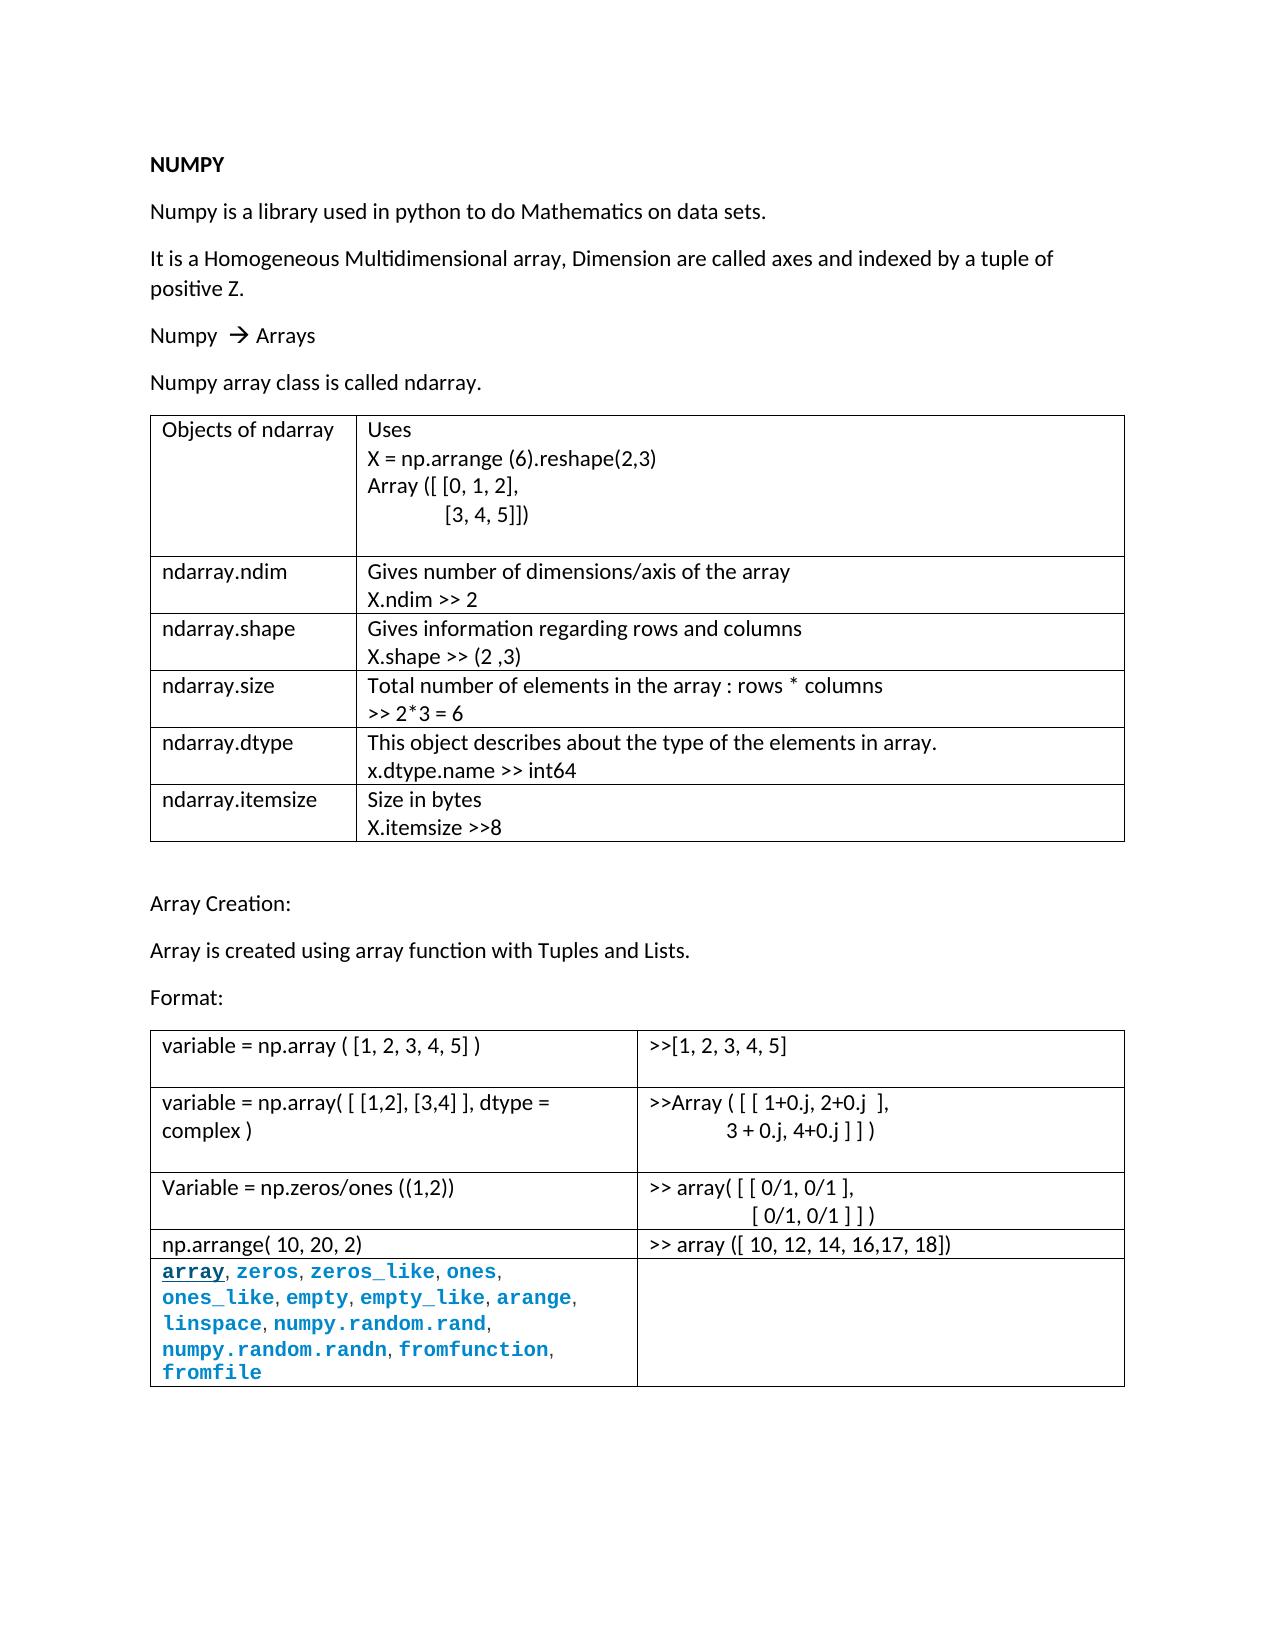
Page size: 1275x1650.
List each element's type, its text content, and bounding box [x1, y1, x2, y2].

text Numpy is a library used in python to do Mathematics on data sets. [150, 197, 1125, 225]
table_cell Gives number of dimensions/axis of the array X.ndim >> 2 [357, 557, 1124, 613]
table_cell ndarray.size [151, 671, 356, 727]
table_header variable = np.array ( [1, 2, 3, 4, 5] ) [151, 1031, 637, 1087]
table_cell ndarray.itemsize [151, 785, 356, 841]
table_cell variable = np.array( [ [1,2], [3,4] ], dtype = complex ) [151, 1088, 637, 1172]
table_header Objects of ndarray [151, 416, 356, 556]
text Array is created using array function with Tuples and Lists. [150, 936, 1125, 964]
table_cell Gives information regarding rows and columns X.shape >> (2 ,3) [357, 614, 1124, 670]
text Format: [150, 983, 1125, 1011]
text Numpy Arrays [150, 321, 1125, 349]
text Array Creation: [150, 889, 1125, 917]
text It is a Homogeneous Multidimensional array, Dimension are called axes and indexed by a tuple of positive Z. [150, 244, 1125, 302]
table_cell >> array ([ 10, 12, 14, 16,17, 18]) [638, 1230, 1124, 1258]
table_cell >> array( [ [ 0/1, 0/1 ], [ 0/1, 0/1 ] ] ) [638, 1173, 1124, 1229]
table_cell np.arrange( 10, 20, 2) [151, 1230, 637, 1258]
table_cell Total number of elements in the array : rows * columns >> 2*3 = 6 [357, 671, 1124, 727]
text Numpy array class is called ndarray. [150, 368, 1125, 396]
table_cell This object describes about the type of the elements in array. x.dtype.name >> int64 [357, 728, 1124, 784]
table_cell ndarray.dtype [151, 728, 356, 784]
table_cell [638, 1259, 1124, 1386]
table_cell Size in bytes X.itemsize >>8 [357, 785, 1124, 841]
table_cell array, zeros, zeros_like, ones, ones_like, empty, empty_like, arange, linspace, numpy.random.rand, numpy.random.randn, fromfunction, fromfile [151, 1259, 637, 1386]
table_cell ndarray.ndim [151, 557, 356, 613]
table_cell Variable = np.zeros/ones ((1,2)) [151, 1173, 637, 1229]
table_header >>[1, 2, 3, 4, 5] [638, 1031, 1124, 1087]
table_cell >>Array ( [ [ 1+0.j, 2+0.j ], 3 + 0.j, 4+0.j ] ] ) [638, 1088, 1124, 1172]
table_cell ndarray.shape [151, 614, 356, 670]
table_header Uses X = np.arrange (6).reshape(2,3) Array ([ [0, 1, 2], [3, 4, 5]]) [357, 416, 1124, 556]
text NUMPY [150, 150, 1125, 178]
